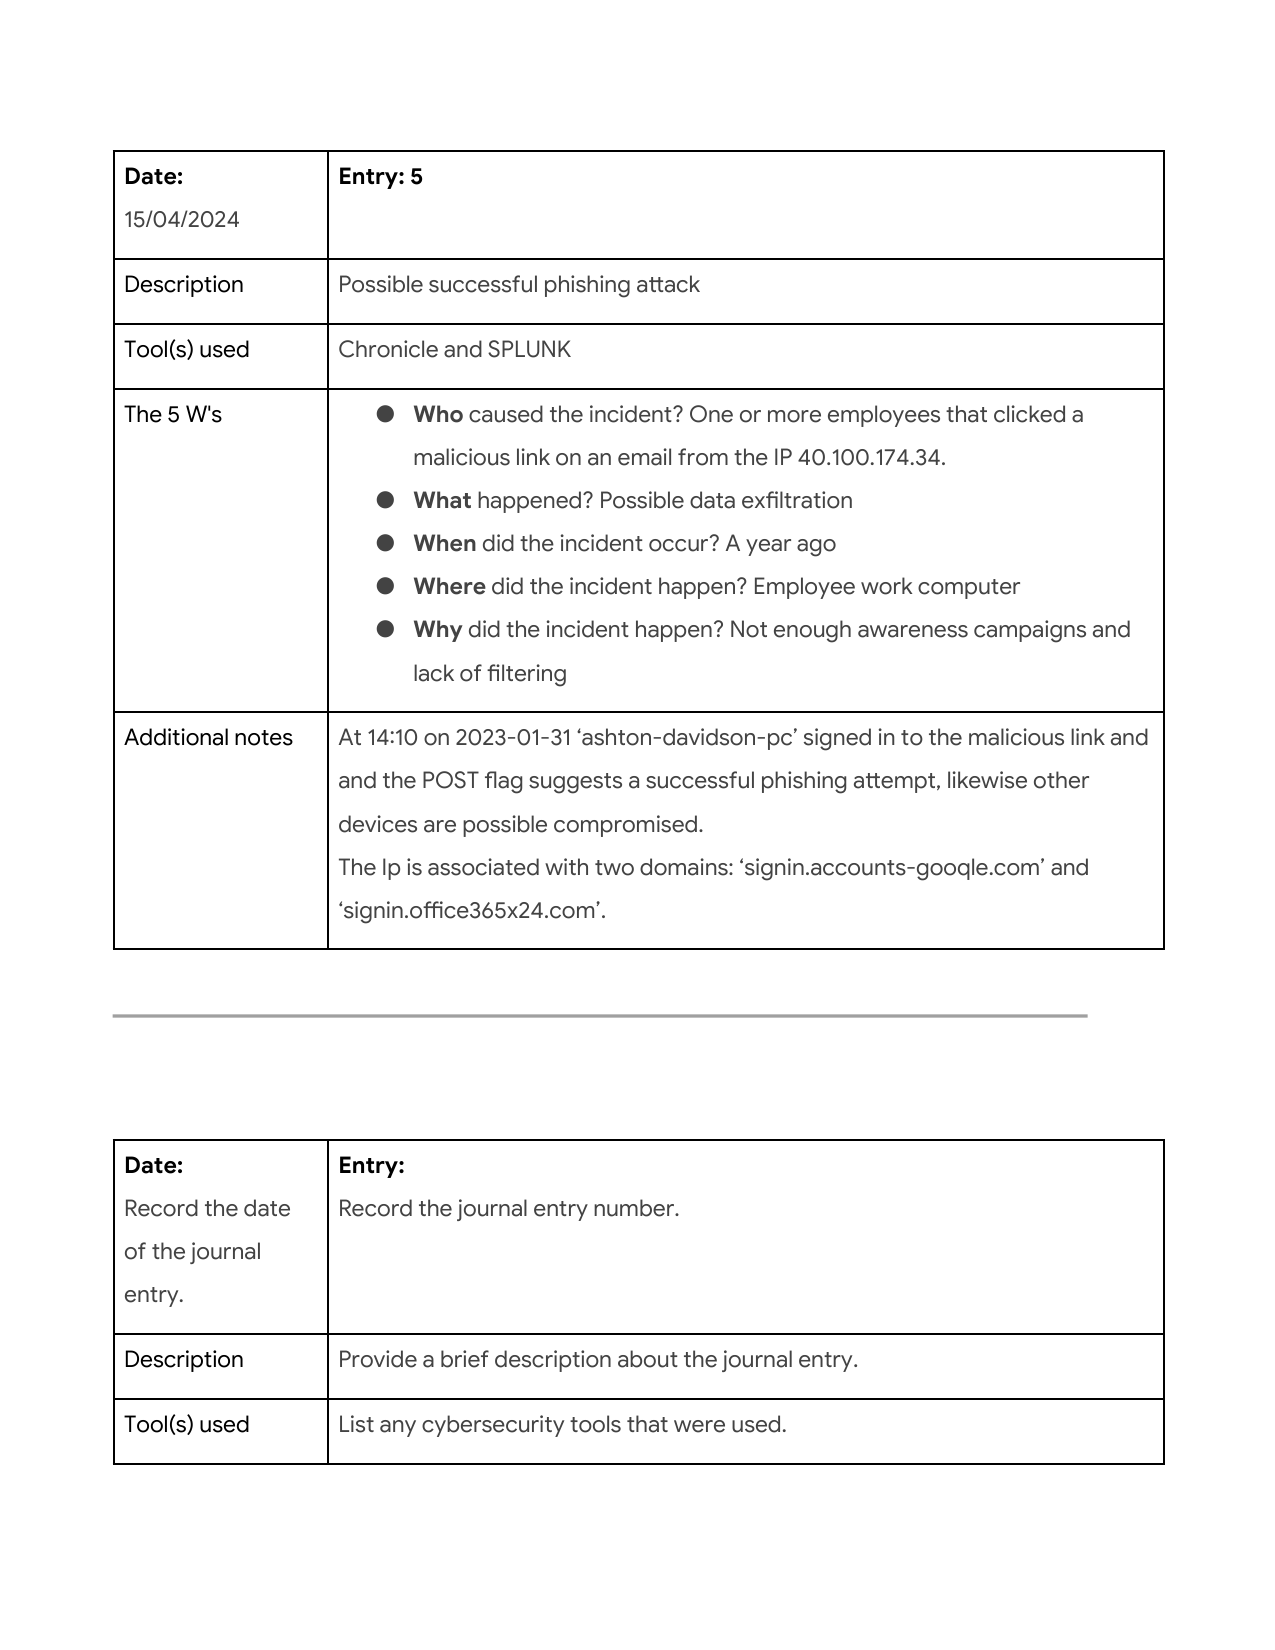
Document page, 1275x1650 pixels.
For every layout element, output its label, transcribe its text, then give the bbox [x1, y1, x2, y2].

table_cell Tool(s) used [115, 325, 327, 387]
table_cell Description [115, 1335, 327, 1398]
table_cell The 5 W's [115, 390, 327, 711]
table_cell Provide a brief description about the journal entry. [329, 1335, 1163, 1398]
table_header Entry: 5 [329, 152, 1163, 258]
table_cell Description [115, 260, 327, 323]
table_cell Tool(s) used [115, 1400, 327, 1462]
table_header Entry: Record the journal entry number. [329, 1141, 1163, 1333]
table_cell Who caused the incident? One or more employees that clicked a malicious link on an email from the IP 40.100.174.34. What happened? Possible data exfiltration When did the incident occur? A year ago Where did the incident happen? Employee work computer Why did the incident happen? Not enough awareness campaigns and lack of filtering [329, 390, 1163, 711]
table_cell Possible successful phishing attack [329, 260, 1163, 323]
table_cell Chronicle and SPLUNK [329, 325, 1163, 387]
table_cell At 14:10 on 2023-01-31 ‘ashton-davidson-pc’ signed in to the malicious link and and the POST flag suggests a successful phishing attempt, likewise other devices are possible compromised. The Ip is associated with two domains: ‘signin.accounts-gooqle.com’ and ‘signin.office365x24.com’. [329, 713, 1163, 948]
table_cell List any cybersecurity tools that were used. [329, 1400, 1163, 1462]
table_cell Additional notes [115, 713, 327, 948]
table_header Date: Record the date of the journal entry. [115, 1141, 327, 1333]
table_header Date: 15/04/2024 [115, 152, 327, 258]
